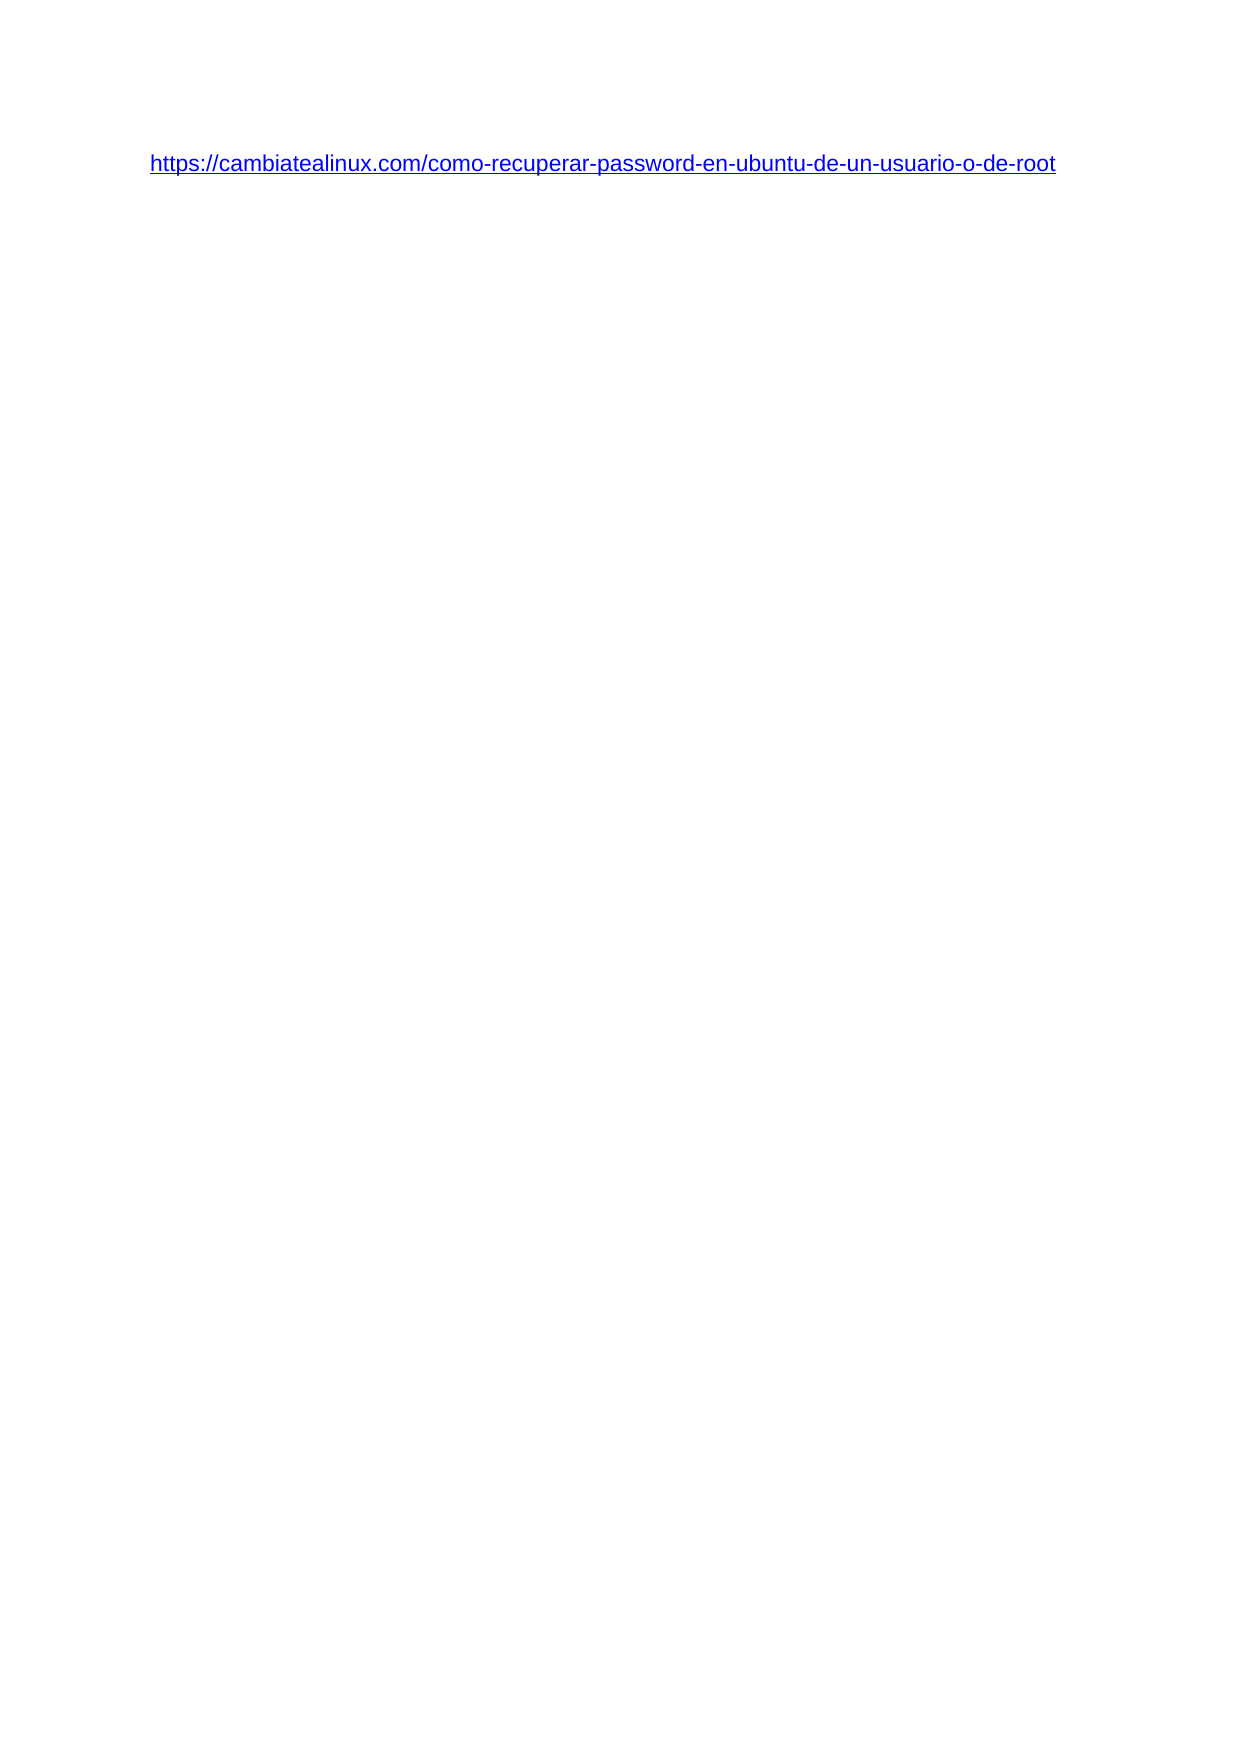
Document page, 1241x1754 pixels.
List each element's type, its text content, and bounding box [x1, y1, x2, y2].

text https://cambiatealinux.com/como-recuperar-password-en-ubuntu-de-un-usuario-o-de-root [150, 150, 1090, 176]
